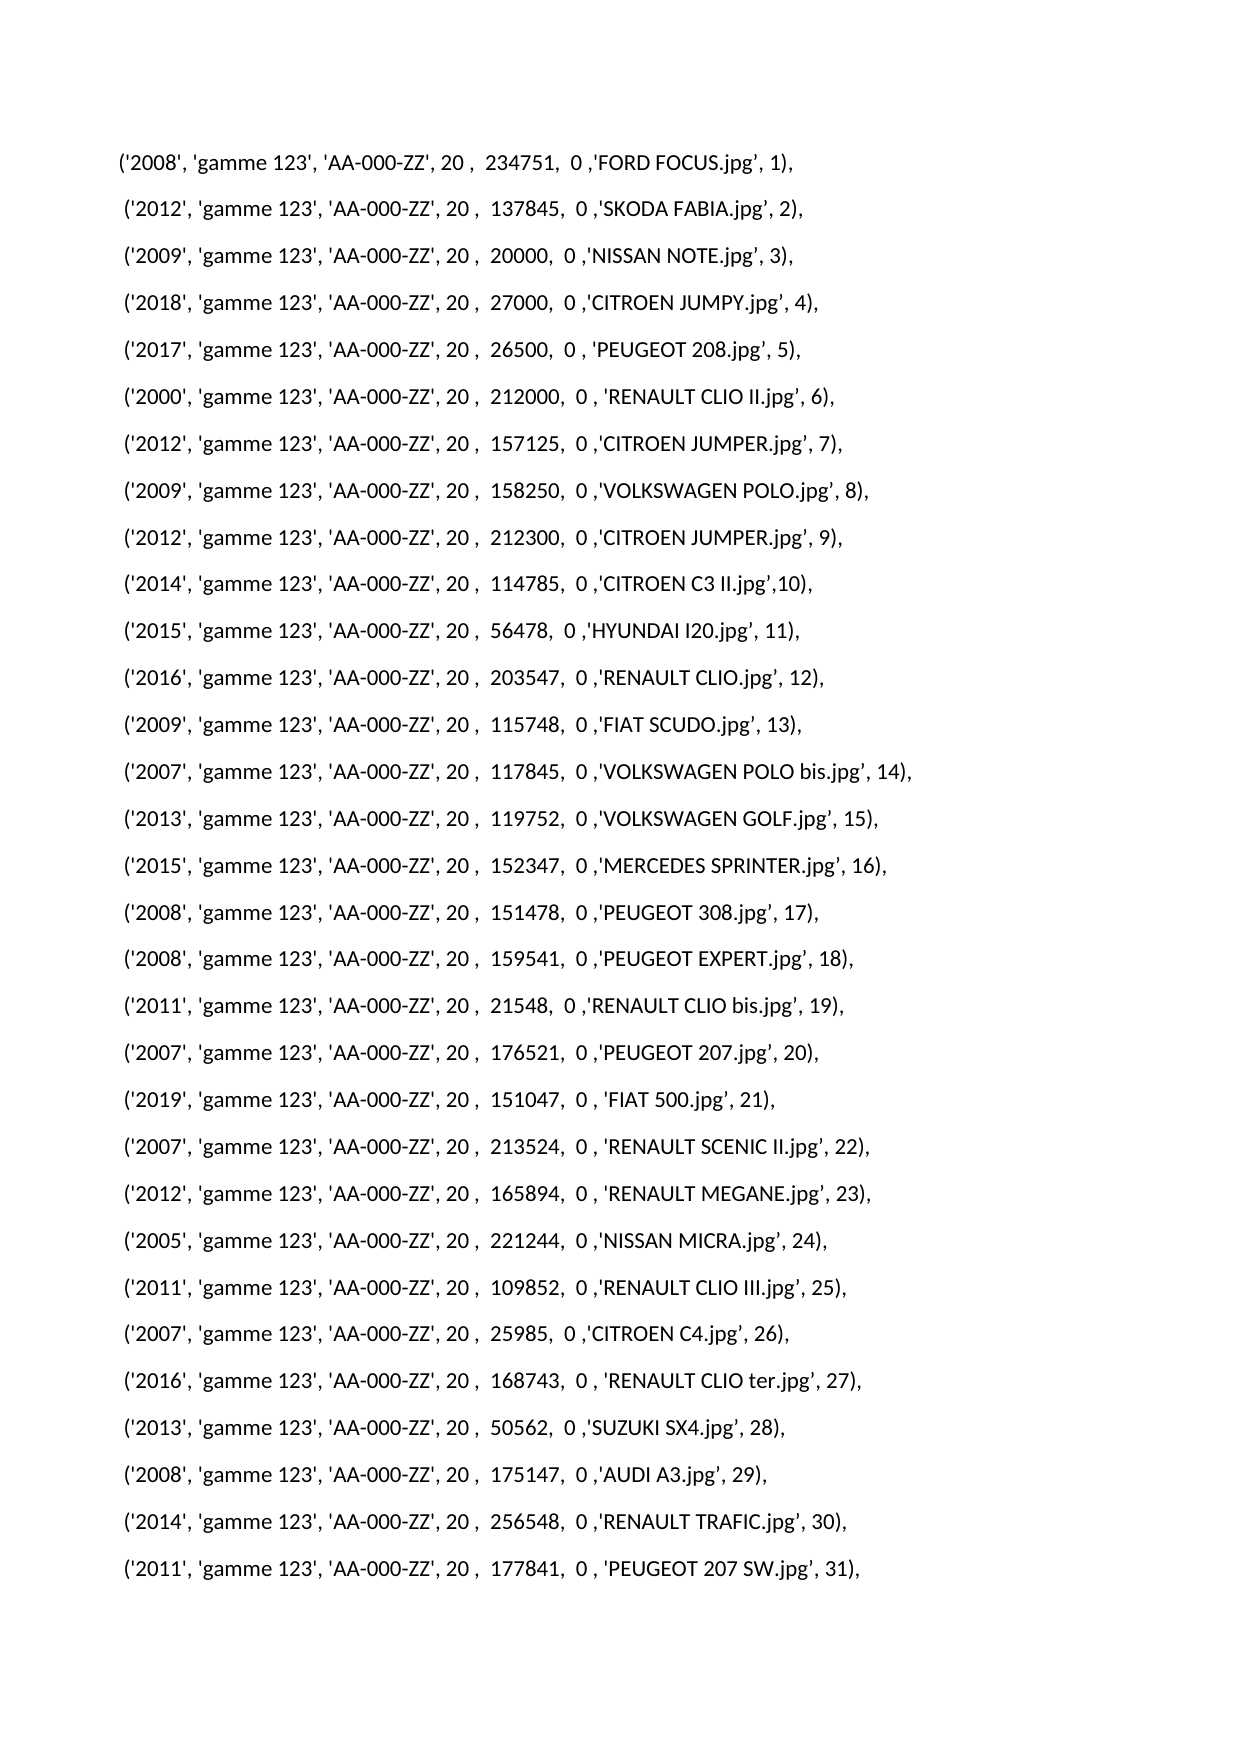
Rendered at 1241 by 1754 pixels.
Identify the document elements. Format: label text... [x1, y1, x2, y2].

text ('2008', 'gamme 123', 'AA-000-ZZ', 20 , 234751, 0 ,'FORD FOCUS.jpg’, 1), [118, 148, 1152, 176]
text ('2017', 'gamme 123', 'AA-000-ZZ', 20 , 26500, 0 , 'PEUGEOT 208.jpg’, 5), [118, 335, 1152, 363]
text ('2018', 'gamme 123', 'AA-000-ZZ', 20 , 27000, 0 ,'CITROEN JUMPY.jpg’, 4), [118, 288, 1152, 316]
text ('2013', 'gamme 123', 'AA-000-ZZ', 20 , 119752, 0 ,'VOLKSWAGEN GOLF.jpg’, 15), [118, 804, 1152, 832]
text ('2005', 'gamme 123', 'AA-000-ZZ', 20 , 221244, 0 ,'NISSAN MICRA.jpg’, 24), [118, 1226, 1152, 1254]
text ('2011', 'gamme 123', 'AA-000-ZZ', 20 , 21548, 0 ,'RENAULT CLIO bis.jpg’, 19), [118, 991, 1152, 1019]
text ('2008', 'gamme 123', 'AA-000-ZZ', 20 , 175147, 0 ,'AUDI A3.jpg’, 29), [118, 1460, 1152, 1488]
text ('2015', 'gamme 123', 'AA-000-ZZ', 20 , 152347, 0 ,'MERCEDES SPRINTER.jpg’, 16), [118, 851, 1152, 879]
text ('2011', 'gamme 123', 'AA-000-ZZ', 20 , 109852, 0 ,'RENAULT CLIO III.jpg’, 25), [118, 1273, 1152, 1301]
text ('2007', 'gamme 123', 'AA-000-ZZ', 20 , 117845, 0 ,'VOLKSWAGEN POLO bis.jpg’, 14), [118, 757, 1152, 785]
text ('2016', 'gamme 123', 'AA-000-ZZ', 20 , 168743, 0 , 'RENAULT CLIO ter.jpg’, 27), [118, 1366, 1152, 1394]
text ('2009', 'gamme 123', 'AA-000-ZZ', 20 , 158250, 0 ,'VOLKSWAGEN POLO.jpg’, 8), [118, 476, 1152, 504]
text ('2019', 'gamme 123', 'AA-000-ZZ', 20 , 151047, 0 , 'FIAT 500.jpg’, 21), [118, 1085, 1152, 1113]
text ('2015', 'gamme 123', 'AA-000-ZZ', 20 , 56478, 0 ,'HYUNDAI I20.jpg’, 11), [118, 616, 1152, 644]
text ('2009', 'gamme 123', 'AA-000-ZZ', 20 , 115748, 0 ,'FIAT SCUDO.jpg’, 13), [118, 710, 1152, 738]
text ('2008', 'gamme 123', 'AA-000-ZZ', 20 , 159541, 0 ,'PEUGEOT EXPERT.jpg’, 18), [118, 944, 1152, 972]
text ('2013', 'gamme 123', 'AA-000-ZZ', 20 , 50562, 0 ,'SUZUKI SX4.jpg’, 28), [118, 1413, 1152, 1441]
text ('2000', 'gamme 123', 'AA-000-ZZ', 20 , 212000, 0 , 'RENAULT CLIO II.jpg’, 6), [118, 382, 1152, 410]
text ('2007', 'gamme 123', 'AA-000-ZZ', 20 , 213524, 0 , 'RENAULT SCENIC II.jpg’, 22), [118, 1132, 1152, 1160]
text ('2011', 'gamme 123', 'AA-000-ZZ', 20 , 177841, 0 , 'PEUGEOT 207 SW.jpg’, 31), [118, 1554, 1152, 1582]
text ('2012', 'gamme 123', 'AA-000-ZZ', 20 , 212300, 0 ,'CITROEN JUMPER.jpg’, 9), [118, 523, 1152, 551]
text ('2007', 'gamme 123', 'AA-000-ZZ', 20 , 25985, 0 ,'CITROEN C4.jpg’, 26), [118, 1319, 1152, 1347]
text ('2012', 'gamme 123', 'AA-000-ZZ', 20 , 137845, 0 ,'SKODA FABIA.jpg’, 2), [118, 194, 1152, 222]
text ('2007', 'gamme 123', 'AA-000-ZZ', 20 , 176521, 0 ,'PEUGEOT 207.jpg’, 20), [118, 1038, 1152, 1066]
text ('2016', 'gamme 123', 'AA-000-ZZ', 20 , 203547, 0 ,'RENAULT CLIO.jpg’, 12), [118, 663, 1152, 691]
text ('2008', 'gamme 123', 'AA-000-ZZ', 20 , 151478, 0 ,'PEUGEOT 308.jpg’, 17), [118, 898, 1152, 926]
text ('2014', 'gamme 123', 'AA-000-ZZ', 20 , 114785, 0 ,'CITROEN C3 II.jpg’,10), [118, 569, 1152, 597]
text ('2009', 'gamme 123', 'AA-000-ZZ', 20 , 20000, 0 ,'NISSAN NOTE.jpg’, 3), [118, 241, 1152, 269]
text ('2014', 'gamme 123', 'AA-000-ZZ', 20 , 256548, 0 ,'RENAULT TRAFIC.jpg’, 30), [118, 1507, 1152, 1535]
text ('2012', 'gamme 123', 'AA-000-ZZ', 20 , 157125, 0 ,'CITROEN JUMPER.jpg’, 7), [118, 429, 1152, 457]
text ('2012', 'gamme 123', 'AA-000-ZZ', 20 , 165894, 0 , 'RENAULT MEGANE.jpg’, 23), [118, 1179, 1152, 1207]
